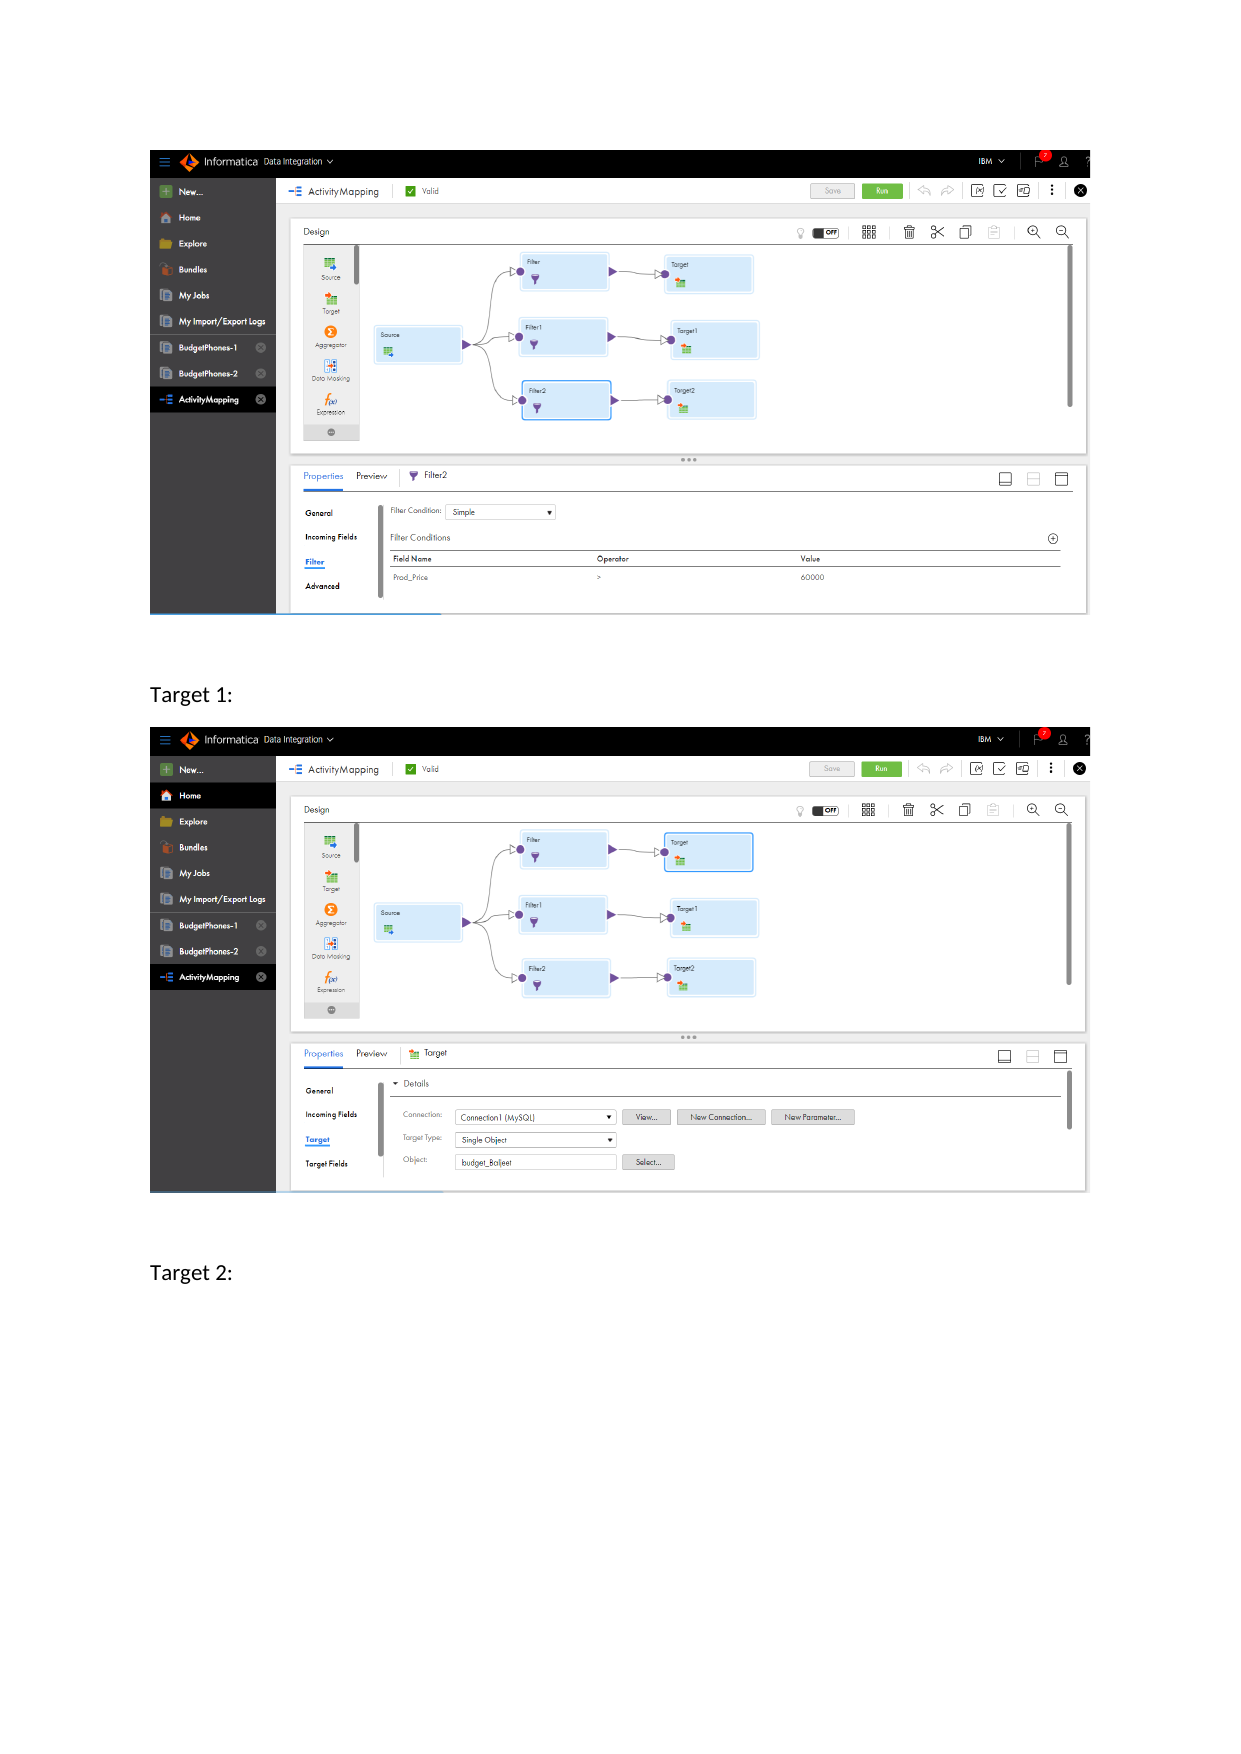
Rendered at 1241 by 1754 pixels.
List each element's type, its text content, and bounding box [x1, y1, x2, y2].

text Target 1: [150, 680, 1090, 708]
text Target 2: [150, 1258, 1090, 1286]
picture [150, 727, 1091, 1193]
picture [150, 150, 1091, 615]
